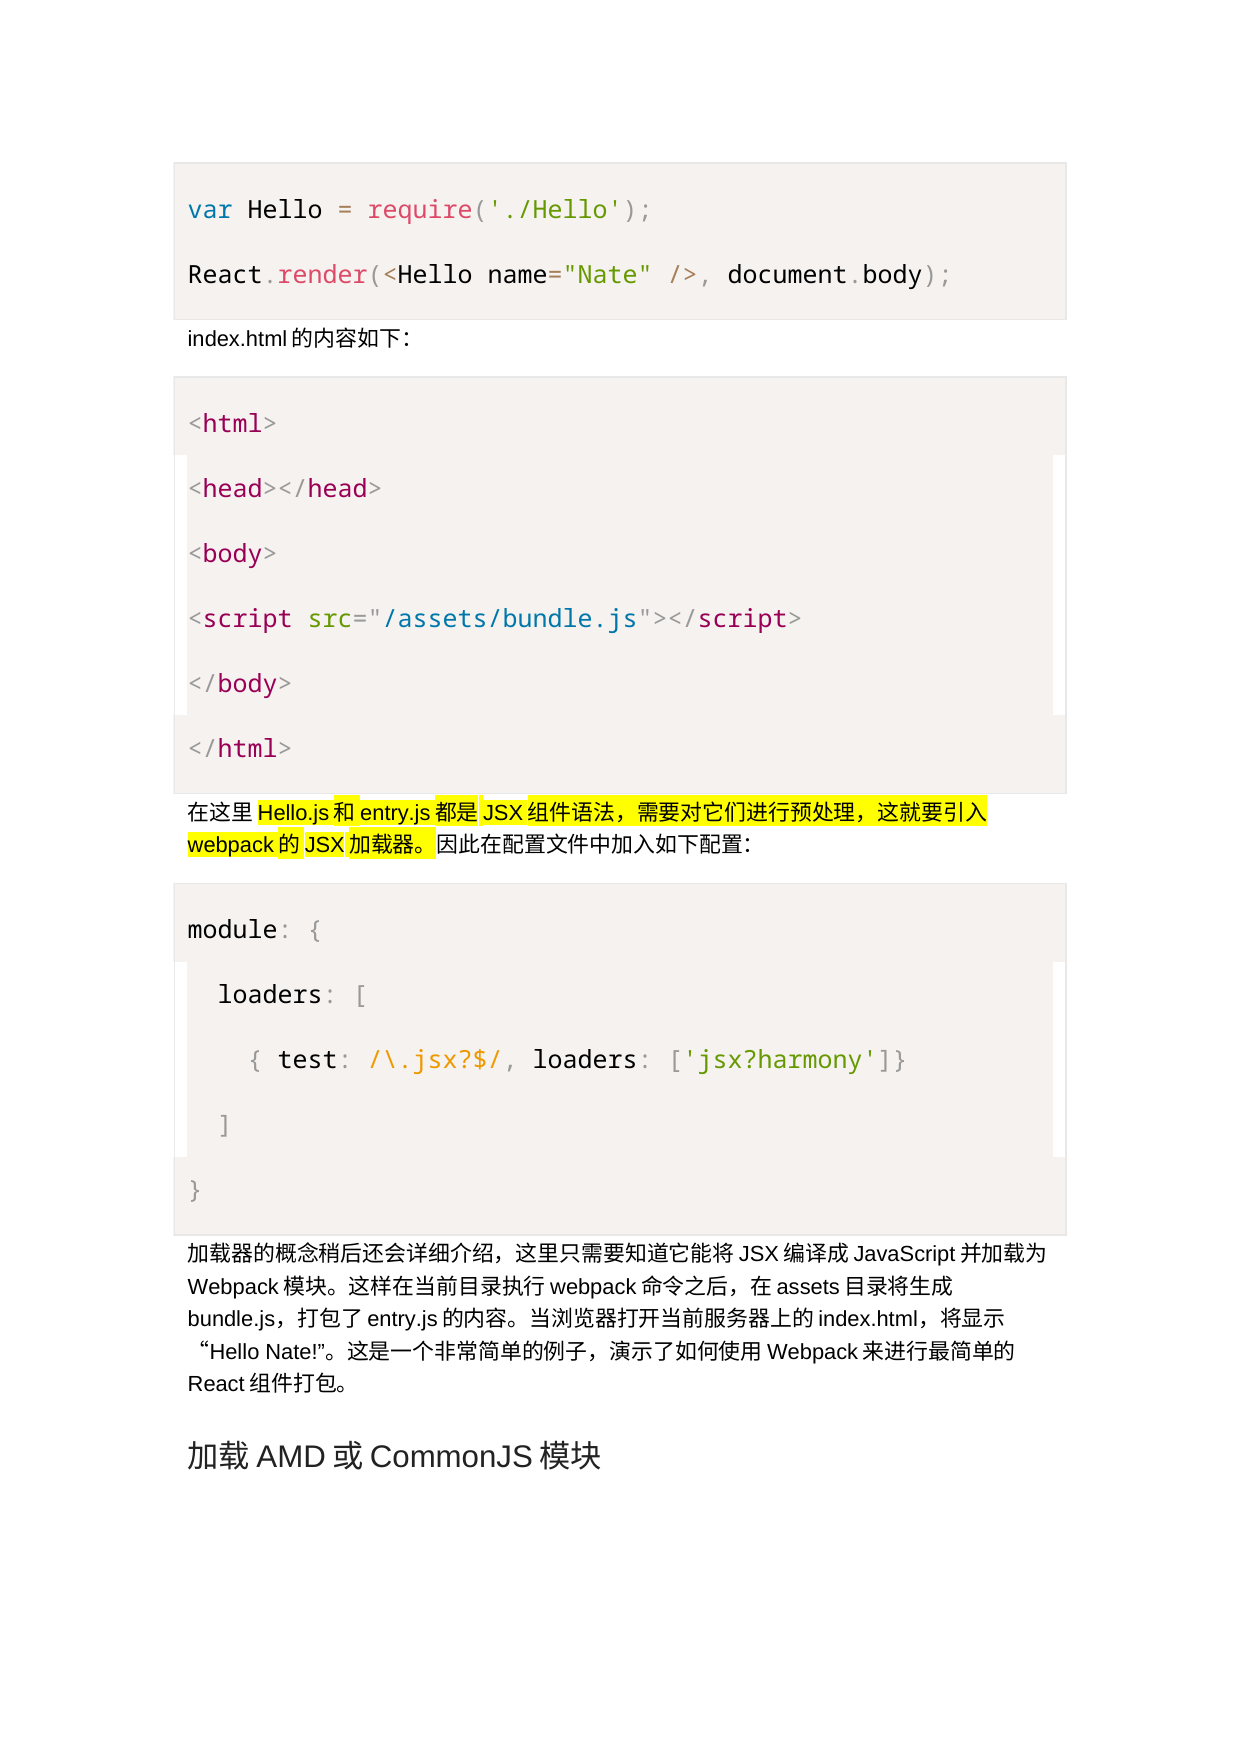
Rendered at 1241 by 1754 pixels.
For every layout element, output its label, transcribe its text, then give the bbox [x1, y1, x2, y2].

text ] [187, 1092, 1053, 1143]
text var Hello = require('./Hello'); [175, 164, 1065, 227]
text React.render(<Hello name="Nate" />, document.body); [175, 227, 1065, 319]
text </html> [175, 701, 1065, 793]
text index.html的内容如下： [187, 320, 1053, 353]
text module: { [175, 884, 1065, 962]
text 加载器的概念稍后还会详细介绍，这里只需要知道它能将JSX编译成JavaScript并加载为Webpack模块。这样在当前目录执行webpack命令之后，在assets目录将生成bundle.js，打包了entry.js的内容。当浏览器打开当前服务器上的index.html，将显示“Hello Nate!”。这是一个非常简单的例子，演示了如何使用Webpack来进行最简单的React组件打包。 [187, 1236, 1053, 1398]
text 加载AMD或CommonJS模块 [187, 1422, 1053, 1487]
text <html> [175, 378, 1065, 455]
text <head></head> [187, 455, 1053, 520]
text } [175, 1143, 1065, 1234]
text </body> [187, 650, 1053, 701]
text { test: /\.jsx?$/, loaders: ['jsx?harmony']} [187, 1027, 1053, 1092]
text <script src="/assets/bundle.js"></script> [187, 585, 1053, 650]
text 在这里Hello.js和entry.js都是JSX组件语法，需要对它们进行预处理，这就要引入webpack的JSX加载器。因此在配置文件中加入如下配置： [187, 794, 1053, 859]
text <body> [187, 520, 1053, 585]
text loaders: [ [187, 962, 1053, 1027]
